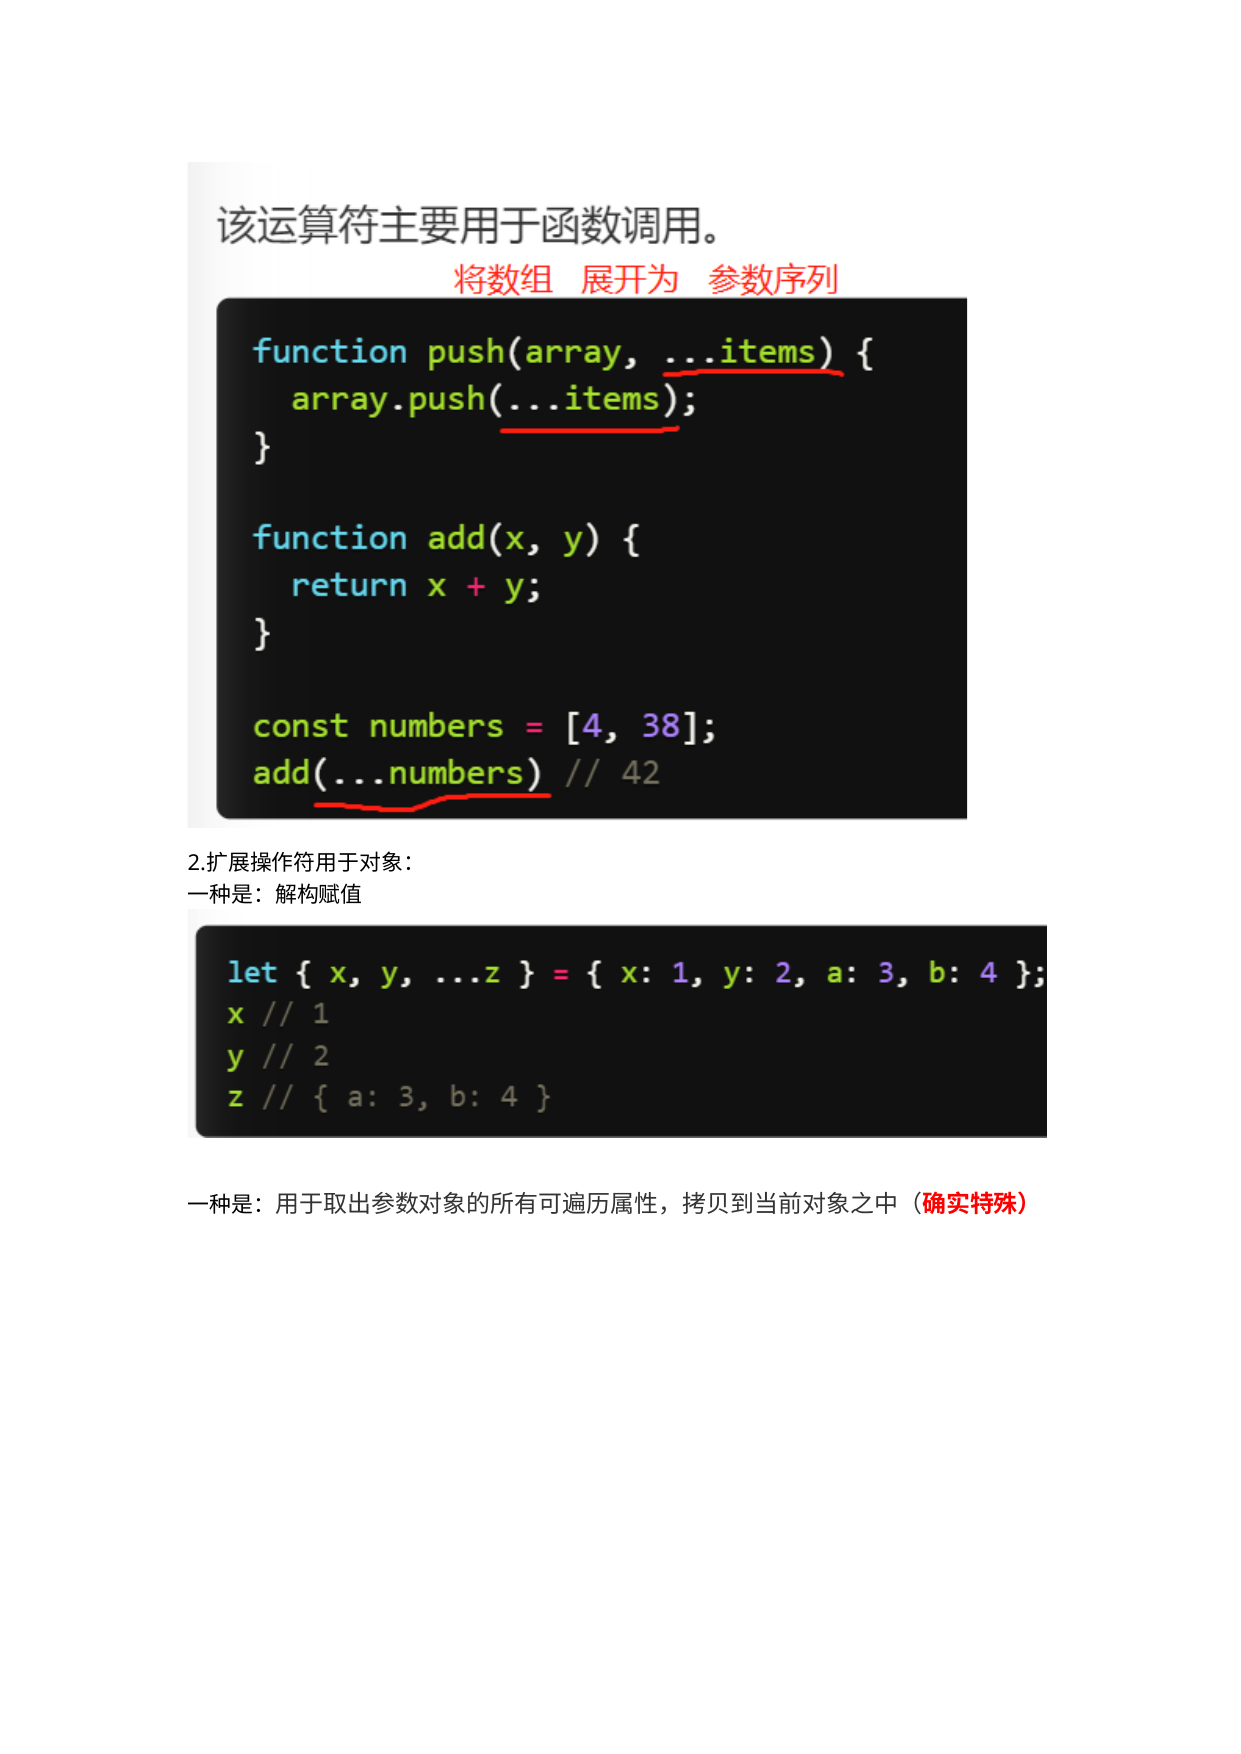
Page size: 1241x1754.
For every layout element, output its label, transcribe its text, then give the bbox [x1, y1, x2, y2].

text 2.扩展操作符用于对象： [187, 844, 1053, 877]
picture [187, 909, 1047, 1138]
picture [187, 162, 968, 828]
text 一种是：用于取出参数对象的所有可遍历属性，拷贝到当前对象之中（确实特殊） [187, 1169, 1053, 1234]
text 一种是：解构赋值 [187, 877, 1053, 909]
